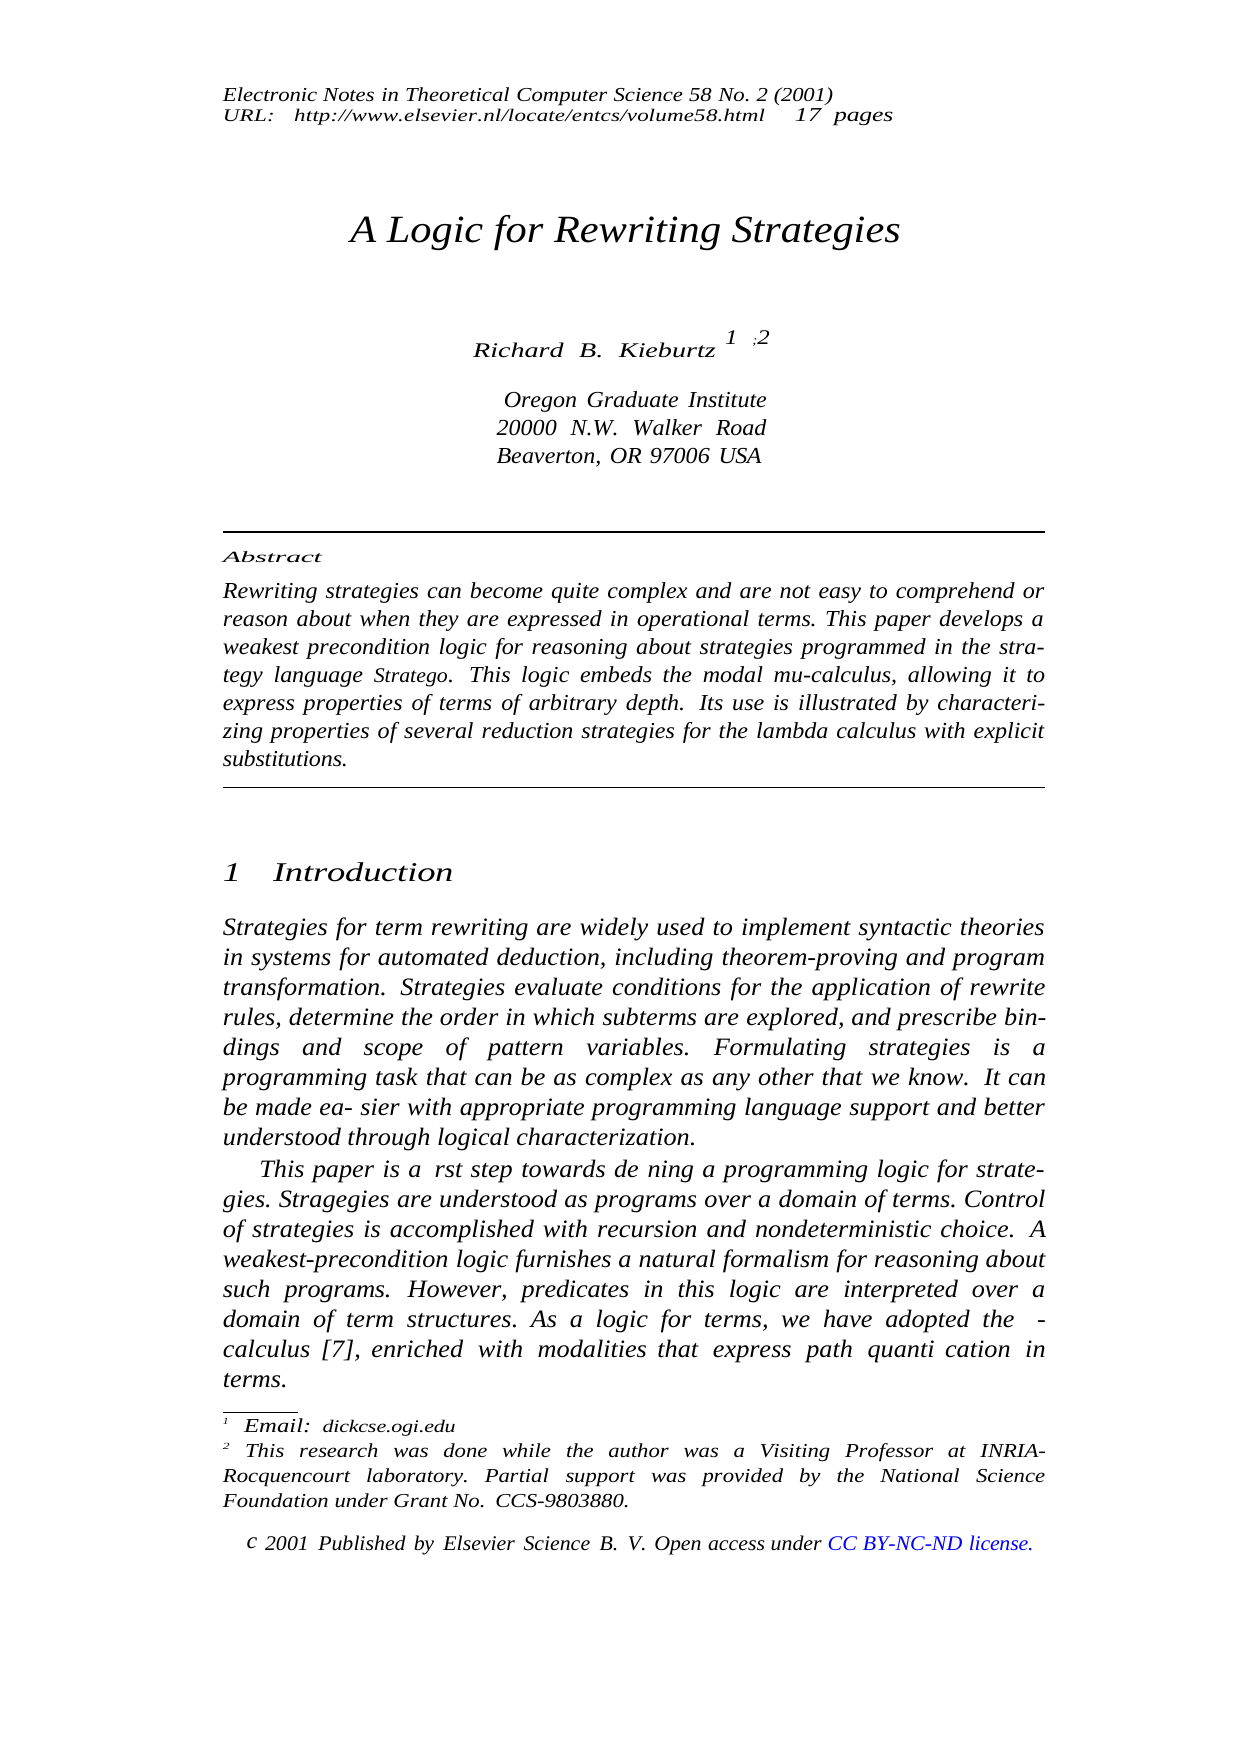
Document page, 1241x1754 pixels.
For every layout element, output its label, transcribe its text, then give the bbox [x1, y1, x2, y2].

text c 2001 Published by Elsevier Science B. V. Open access under CC BY-NC-ND license. [239, 1527, 1065, 1555]
text A Logic for Rewriting Strategies Richard B. Kieburtz 1 ;2 [350, 139, 982, 362]
text Strategies for term rewriting are widely used to implement syntactic theories in systems for automated deduction, including theorem-proving and program transformation. Strategies evaluate conditions for the application of rewrite rules, determine the order in which subterms are explored, and prescribe bin- dings and scope of pattern variables. Formulating strategies is a programming task that can be as complex as any other that we know. It can be made ea- sier with appropriate programming language support and better understood through logical characterization. [223, 912, 1046, 1151]
text 1 Email: dickcse.ogi.edu [223, 1414, 1065, 1437]
text Oregon Graduate Institute 20000 N.W. Walker Road Beaverton, OR 97006 USA [496, 387, 767, 469]
text Rewriting strategies can become quite complex and are not easy to comprehend or reason about when they are expressed in operational terms. This paper develops a weakest precondition logic for reasoning about strategies programmed in the stra- tegy language Stratego. This logic embeds the modal mu-calculus, allowing it to express properties of terms of arbitrary depth. Its use is illustrated by characteri- zing properties of several reduction strategies for the lambda calculus with explicit substitutions. [223, 577, 1046, 771]
text This paper is a rst step towards de ning a programming logic for strate- gies. Stragegies are understood as programs over a domain of terms. Control of strategies is accomplished with recursion and nondeterministic choice. A weakest-precondition logic furnishes a natural formalism for reasoning about such programs. However, predicates in this logic are interpreted over a domain of term structures. As a logic for terms, we have adopted the -calculus [7], enriched with modalities that express path quanti cation in terms. [223, 1154, 1046, 1393]
text Electronic Notes in Theoretical Computer Science 58 No. 2 (2001) [223, 84, 1065, 105]
text URL: http://www.elsevier.nl/locate/entcs/volume58.html 17 pages [223, 105, 1065, 126]
text Abstract [223, 547, 1065, 565]
subtitle 1 Introduction [223, 856, 1065, 887]
text 2 This research was done while the author was a Visiting Professor at INRIA-Rocquencourt laboratory. Partial support was provided by the National Science Foundation under Grant No. CCS-9803880. [223, 1439, 1046, 1512]
